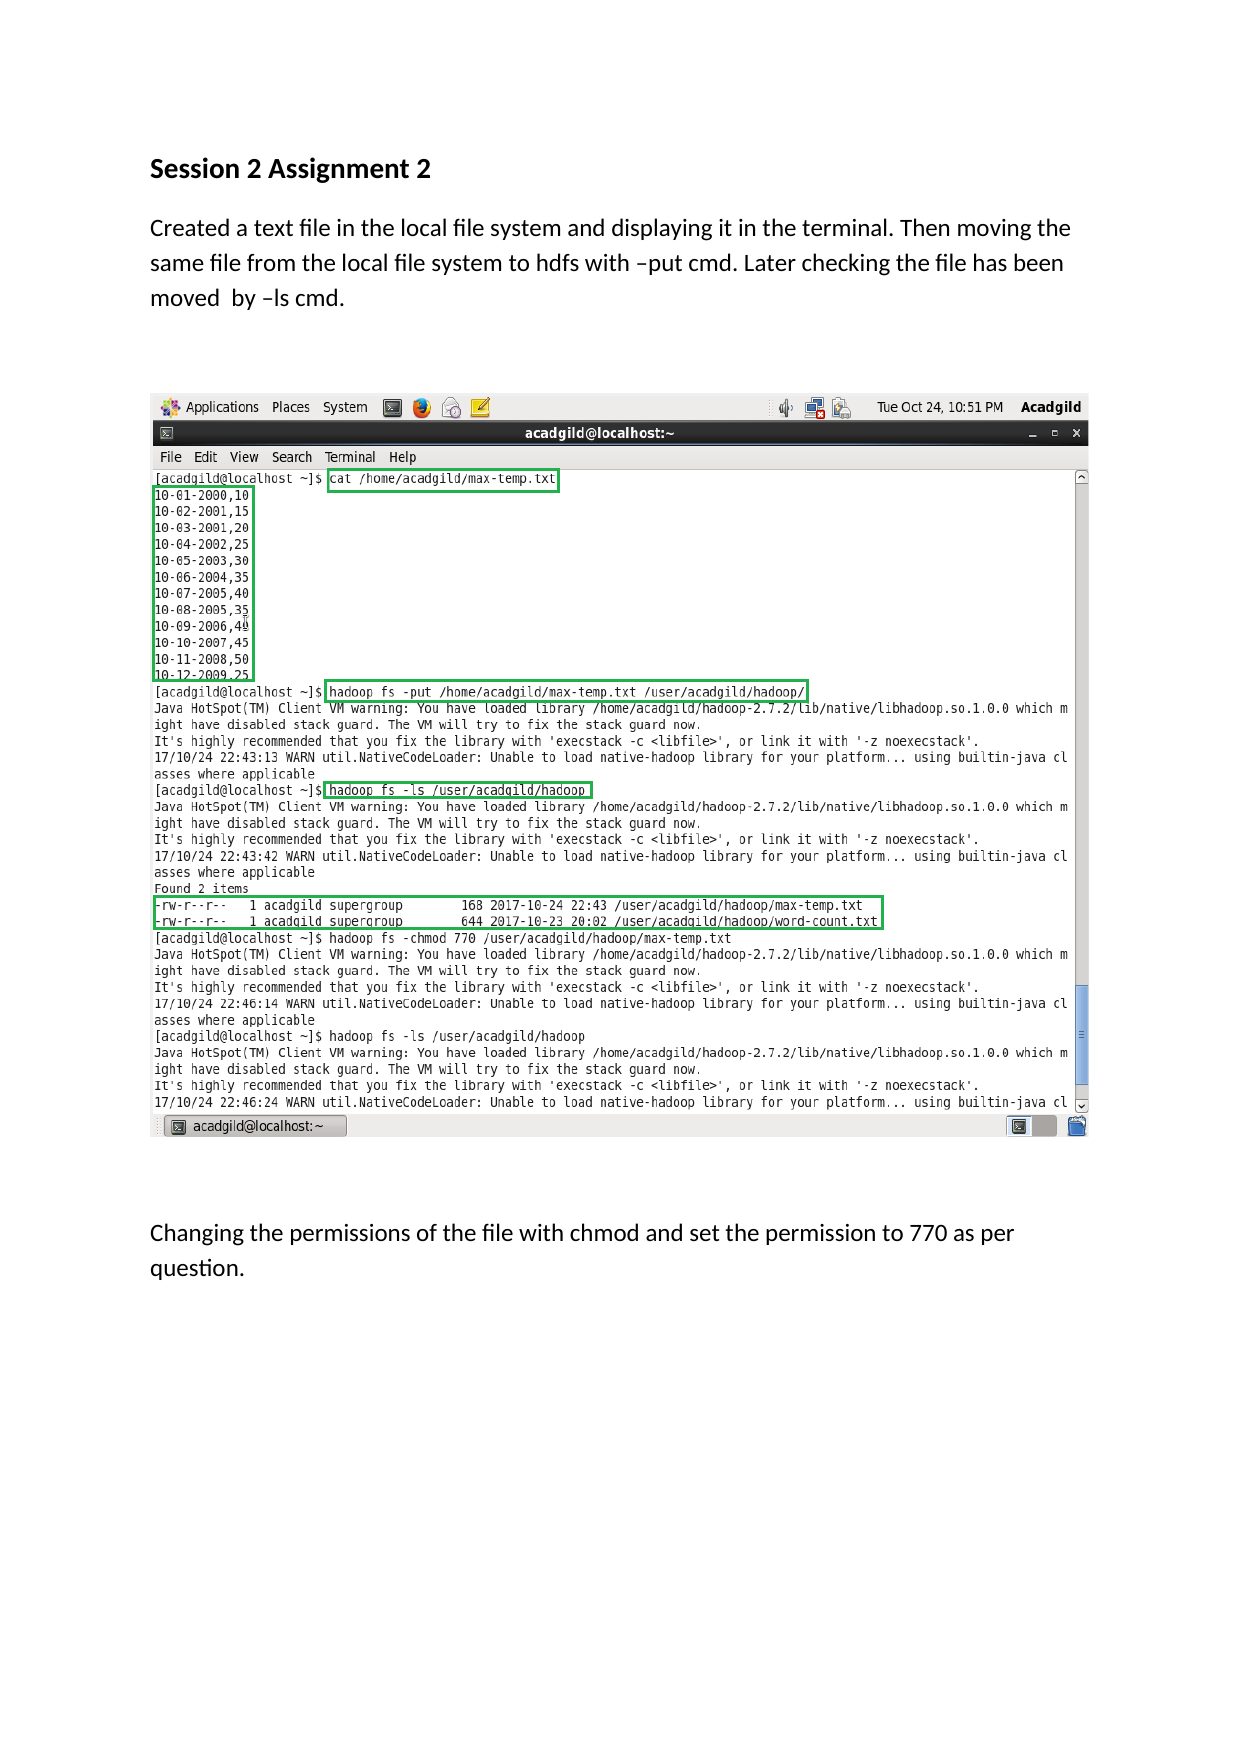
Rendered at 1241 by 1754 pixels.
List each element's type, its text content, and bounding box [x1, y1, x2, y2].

text Changing the permissions of the file with chmod and set the permission to 770 as per question. [150, 1217, 1090, 1283]
text Created a text file in the local file system and displaying it in the terminal. Then moving the same file from the local file system to hdfs with –put cmd. Later checking the file has been moved by –ls cmd. [150, 212, 1090, 312]
text Session 2 Assignment 2 [150, 150, 1090, 186]
picture [150, 393, 1089, 1137]
